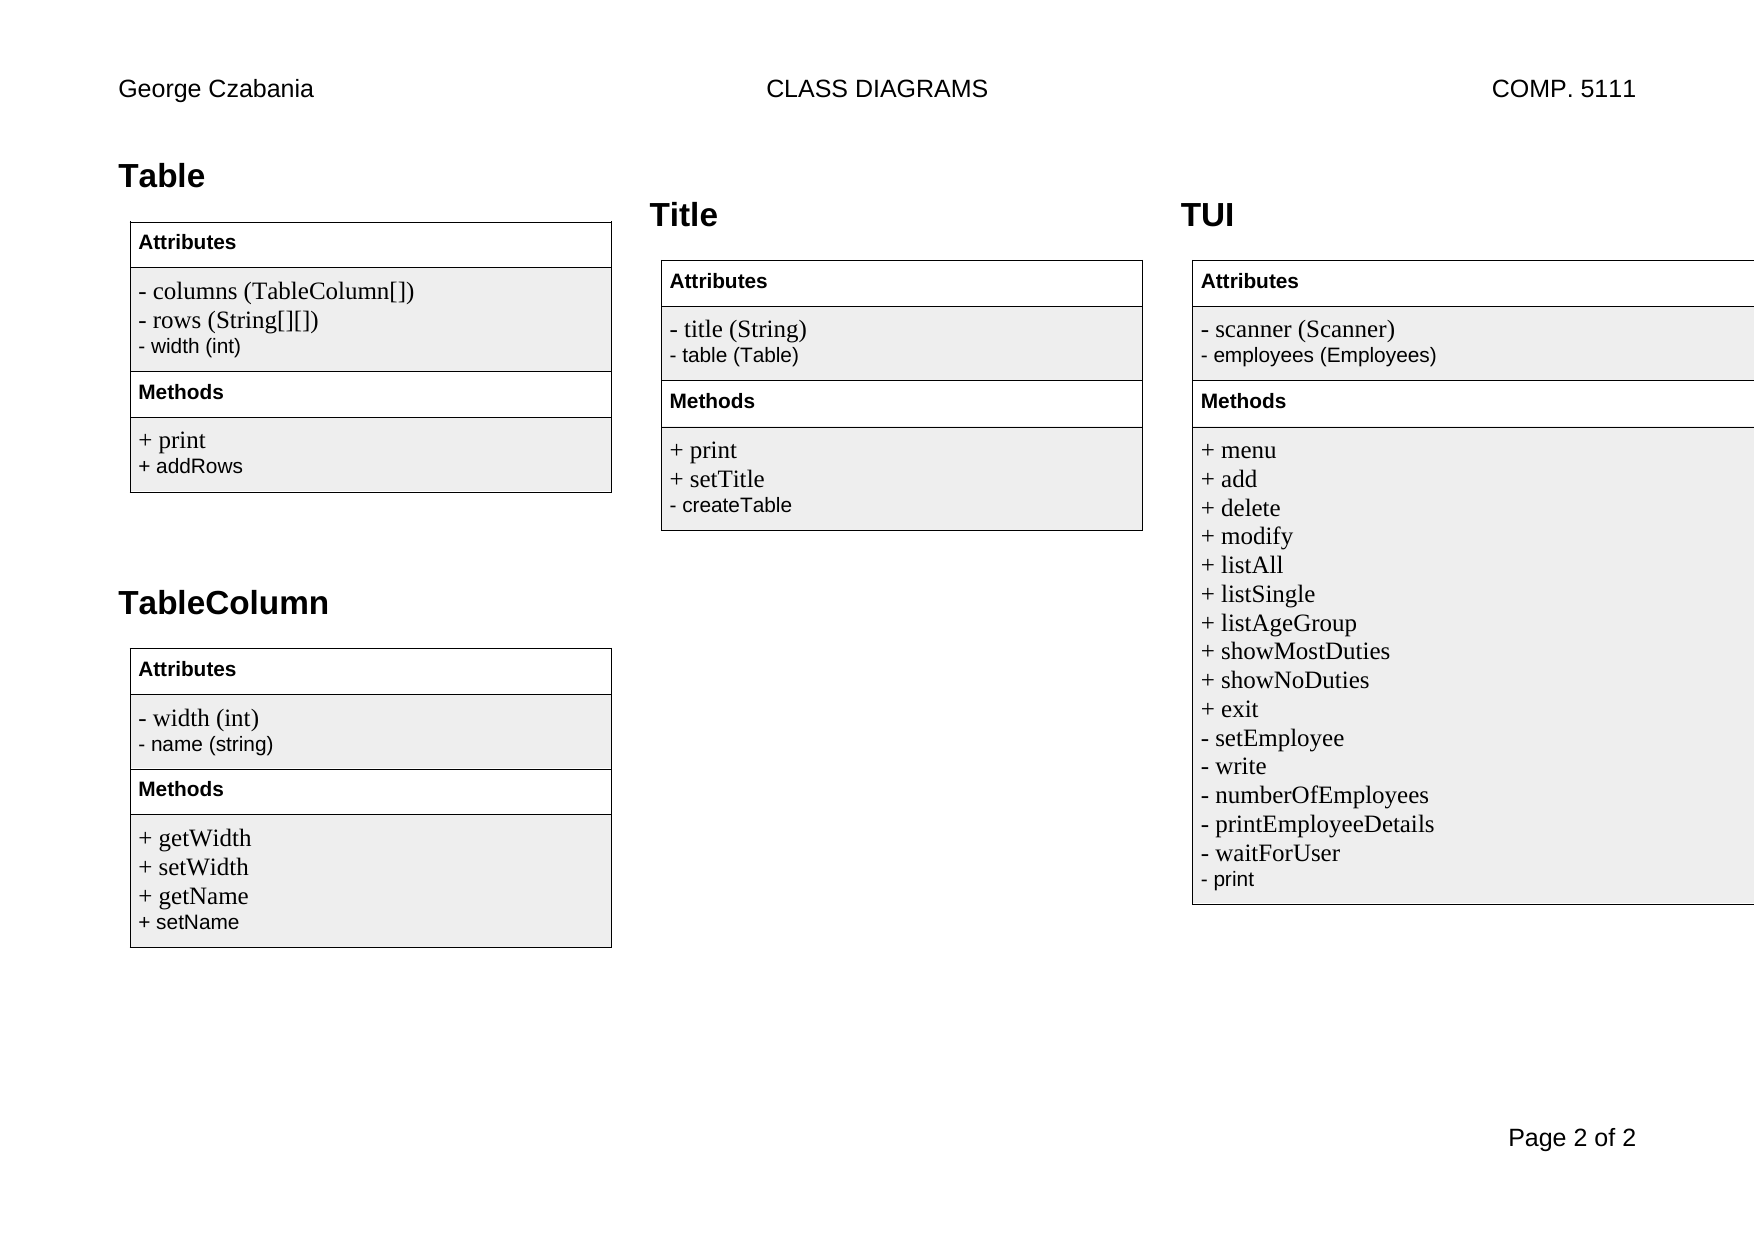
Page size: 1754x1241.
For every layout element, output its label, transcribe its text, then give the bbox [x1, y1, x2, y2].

subtitle TableColumn [118, 583, 573, 621]
table_cell + menu + add + delete + modify + listAll + listSingle + listAgeGroup + showMostDuties + showNoDuties + exit - setEmployee - write - numberOfEmployees - printEmployeeDetails - waitForUser - print [1193, 428, 1754, 903]
table_cell Methods [131, 372, 611, 417]
table_cell + print + addRows [131, 418, 611, 491]
subtitle Title [649, 195, 1104, 233]
table_cell Methods [131, 770, 611, 814]
subtitle Table [118, 157, 573, 195]
table_cell Methods [662, 381, 1142, 426]
subtitle TUI [1181, 195, 1636, 233]
table_cell - columns (TableColumn[]) - rows (String[][]) - width (int) [131, 268, 611, 371]
table_cell - scanner (Scanner) - employees (Employees) [1193, 307, 1754, 380]
table_header Attributes [662, 261, 1142, 306]
table_header Attributes [1193, 261, 1754, 306]
table_cell + getWidth + setWidth + getName + setName [131, 815, 611, 947]
table_header Attributes [131, 649, 611, 694]
table_cell Methods [1193, 381, 1754, 426]
table_cell - title (String) - table (Table) [662, 307, 1142, 380]
table_header Attributes [131, 223, 611, 267]
table_cell + print + setTitle - createTable [662, 428, 1142, 530]
table_cell - width (int) - name (string) [131, 695, 611, 768]
